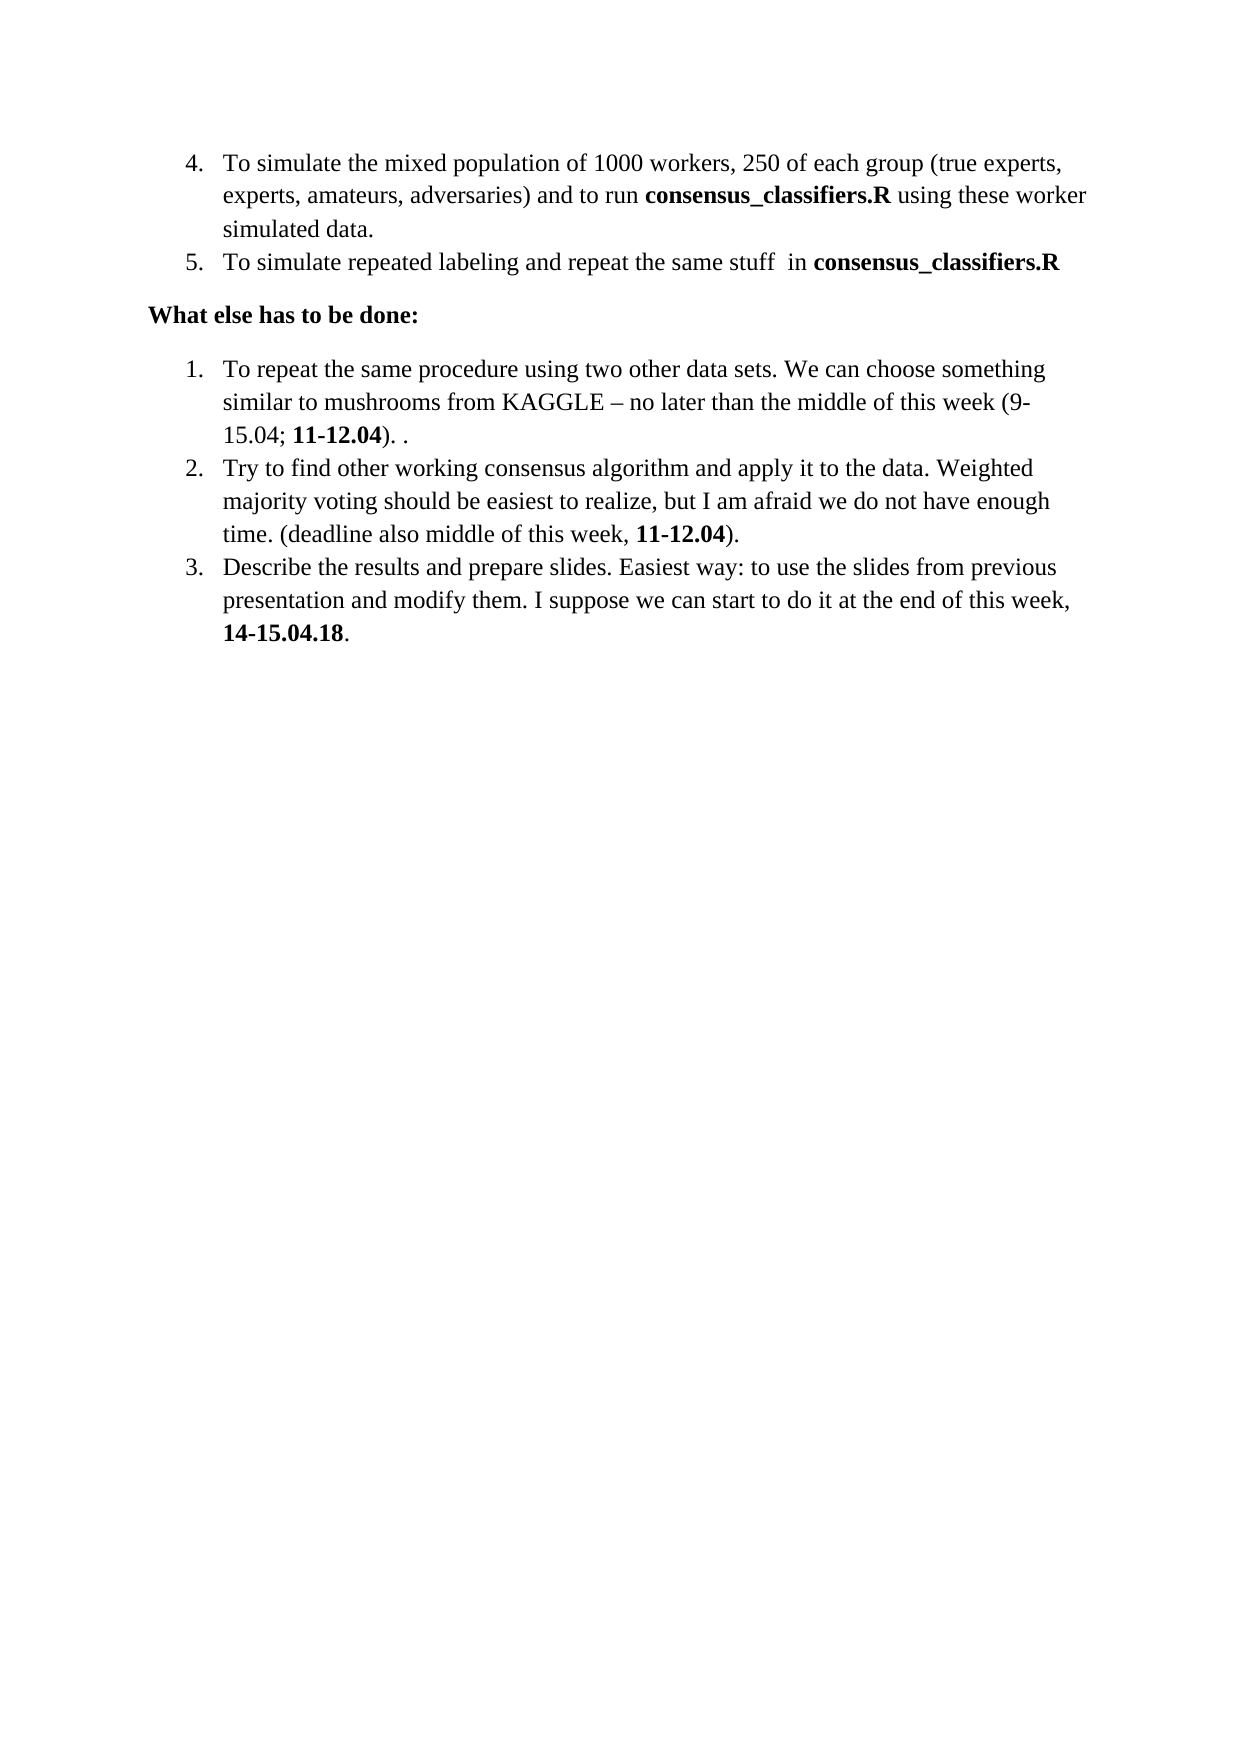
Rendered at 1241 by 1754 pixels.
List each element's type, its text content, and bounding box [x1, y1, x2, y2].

list To repeat the same procedure using two other data sets. We can choose something similar to mushrooms from KAGGLE – no later than the middle of this week (9-15.04; 11-12.04). . [185, 354, 1093, 449]
list To simulate repeated labeling and repeat the same stuff in consensus_classifiers.R [185, 247, 1093, 275]
list To simulate the mixed population of 1000 workers, 250 of each group (true experts, experts, amateurs, adversaries) and to run consensus_classifiers.R using these worker simulated data. [185, 148, 1093, 242]
list Describe the results and prepare slides. Easiest way: to use the slides from previous presentation and modify them. I suppose we can start to do it at the end of this week, 14-15.04.18. [185, 552, 1093, 647]
list Try to find other working consensus algorithm and apply it to the data. Weighted majority voting should be easiest to realize, but I am afraid we do not have enough time. (deadline also middle of this week, 11-12.04). [185, 453, 1093, 548]
text What else has to be done: [148, 301, 1093, 329]
